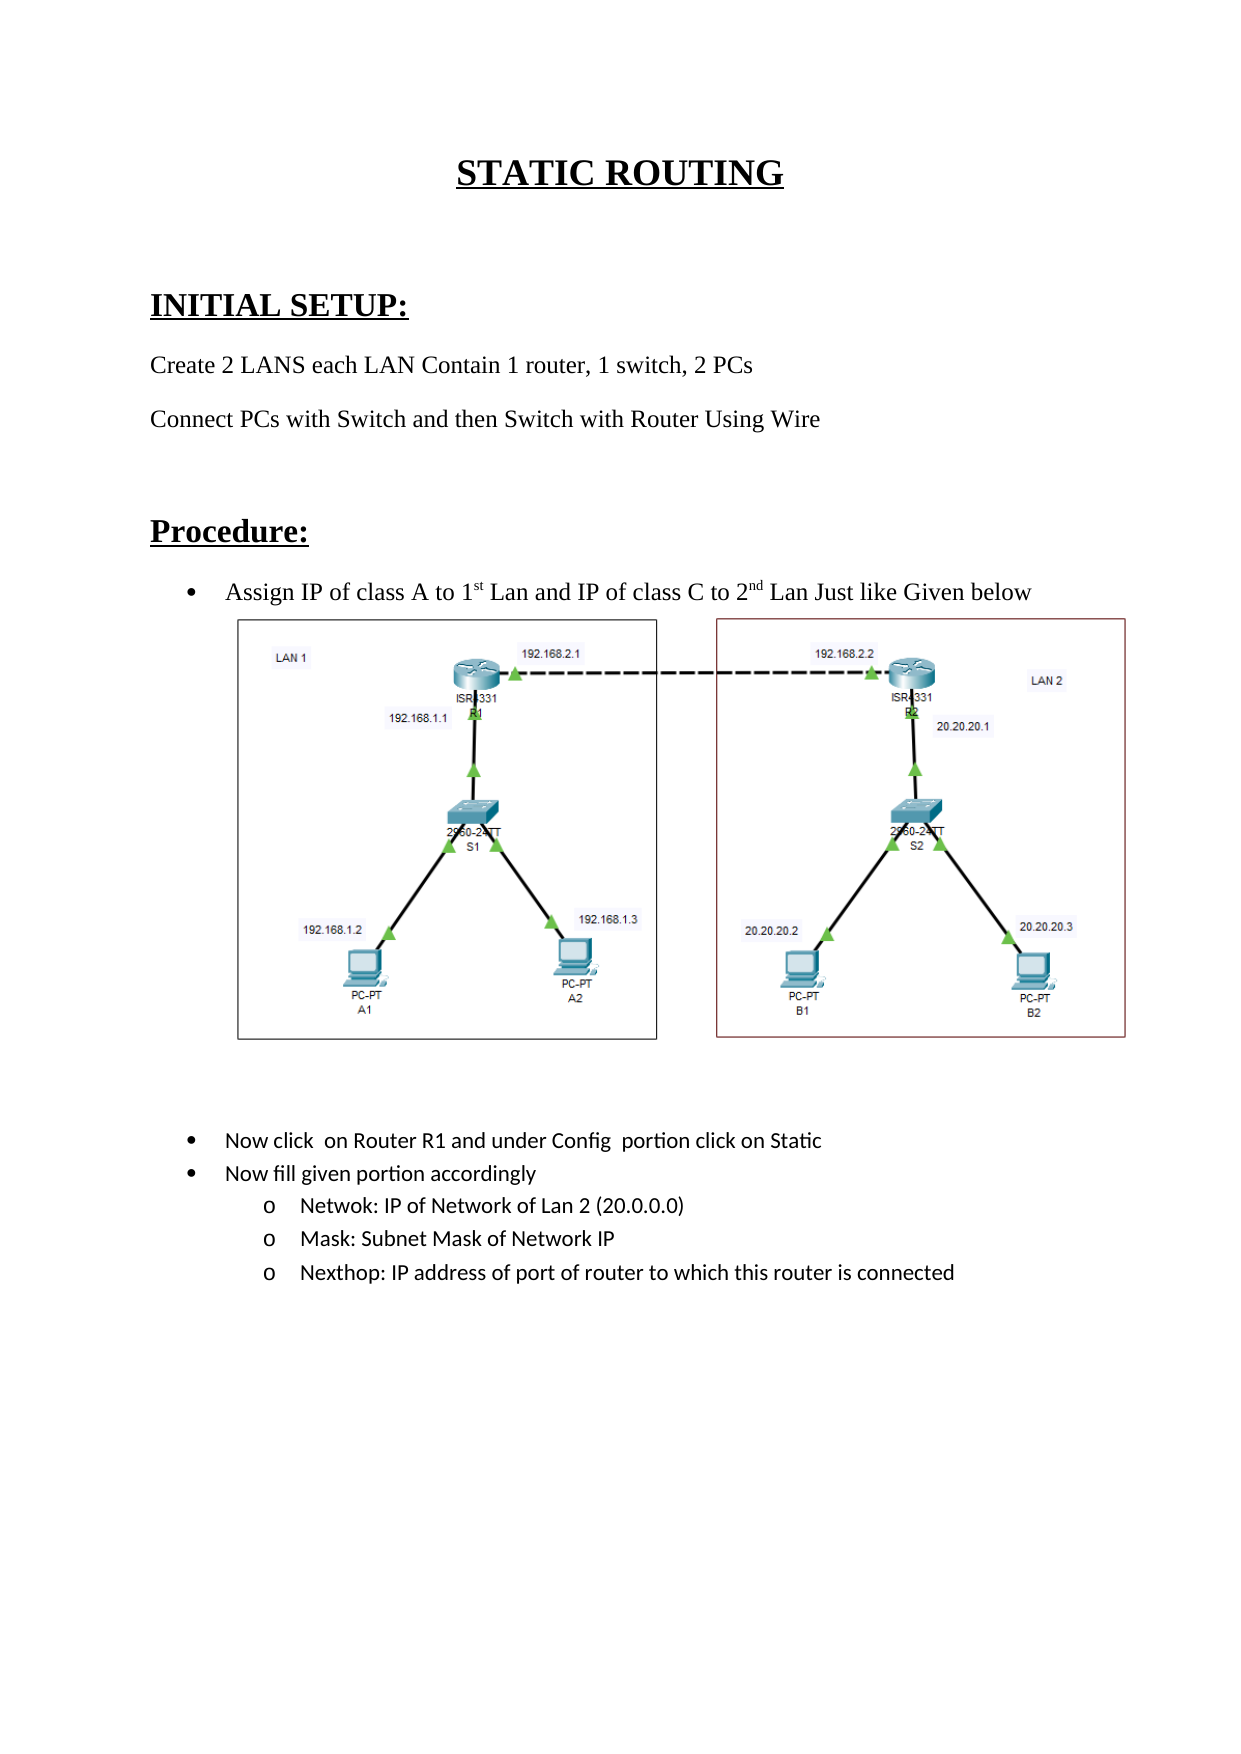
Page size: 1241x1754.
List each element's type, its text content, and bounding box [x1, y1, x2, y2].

text INITIAL SETUP: [150, 285, 1090, 324]
text Connect PCs with Switch and then Switch with Router Using Wire [150, 404, 1090, 433]
list Mask: Subnet Mask of Network IP [262, 1224, 1090, 1254]
list Nexthop: IP address of port of router to which this router is connected [262, 1258, 1090, 1287]
list Now fill given portion accordingly [187, 1159, 1090, 1187]
list Now click on Router R1 and under Config portion click on Static [187, 1127, 1090, 1154]
text Procedure: [150, 512, 1090, 550]
text Create 2 LANS each LAN Contain 1 router, 1 switch, 2 PCs [150, 350, 1090, 379]
text STATIC ROUTING [150, 150, 1090, 193]
list Netwok: IP of Network of Lan 2 (20.0.0.0) [262, 1191, 1090, 1220]
picture [225, 609, 1166, 1049]
